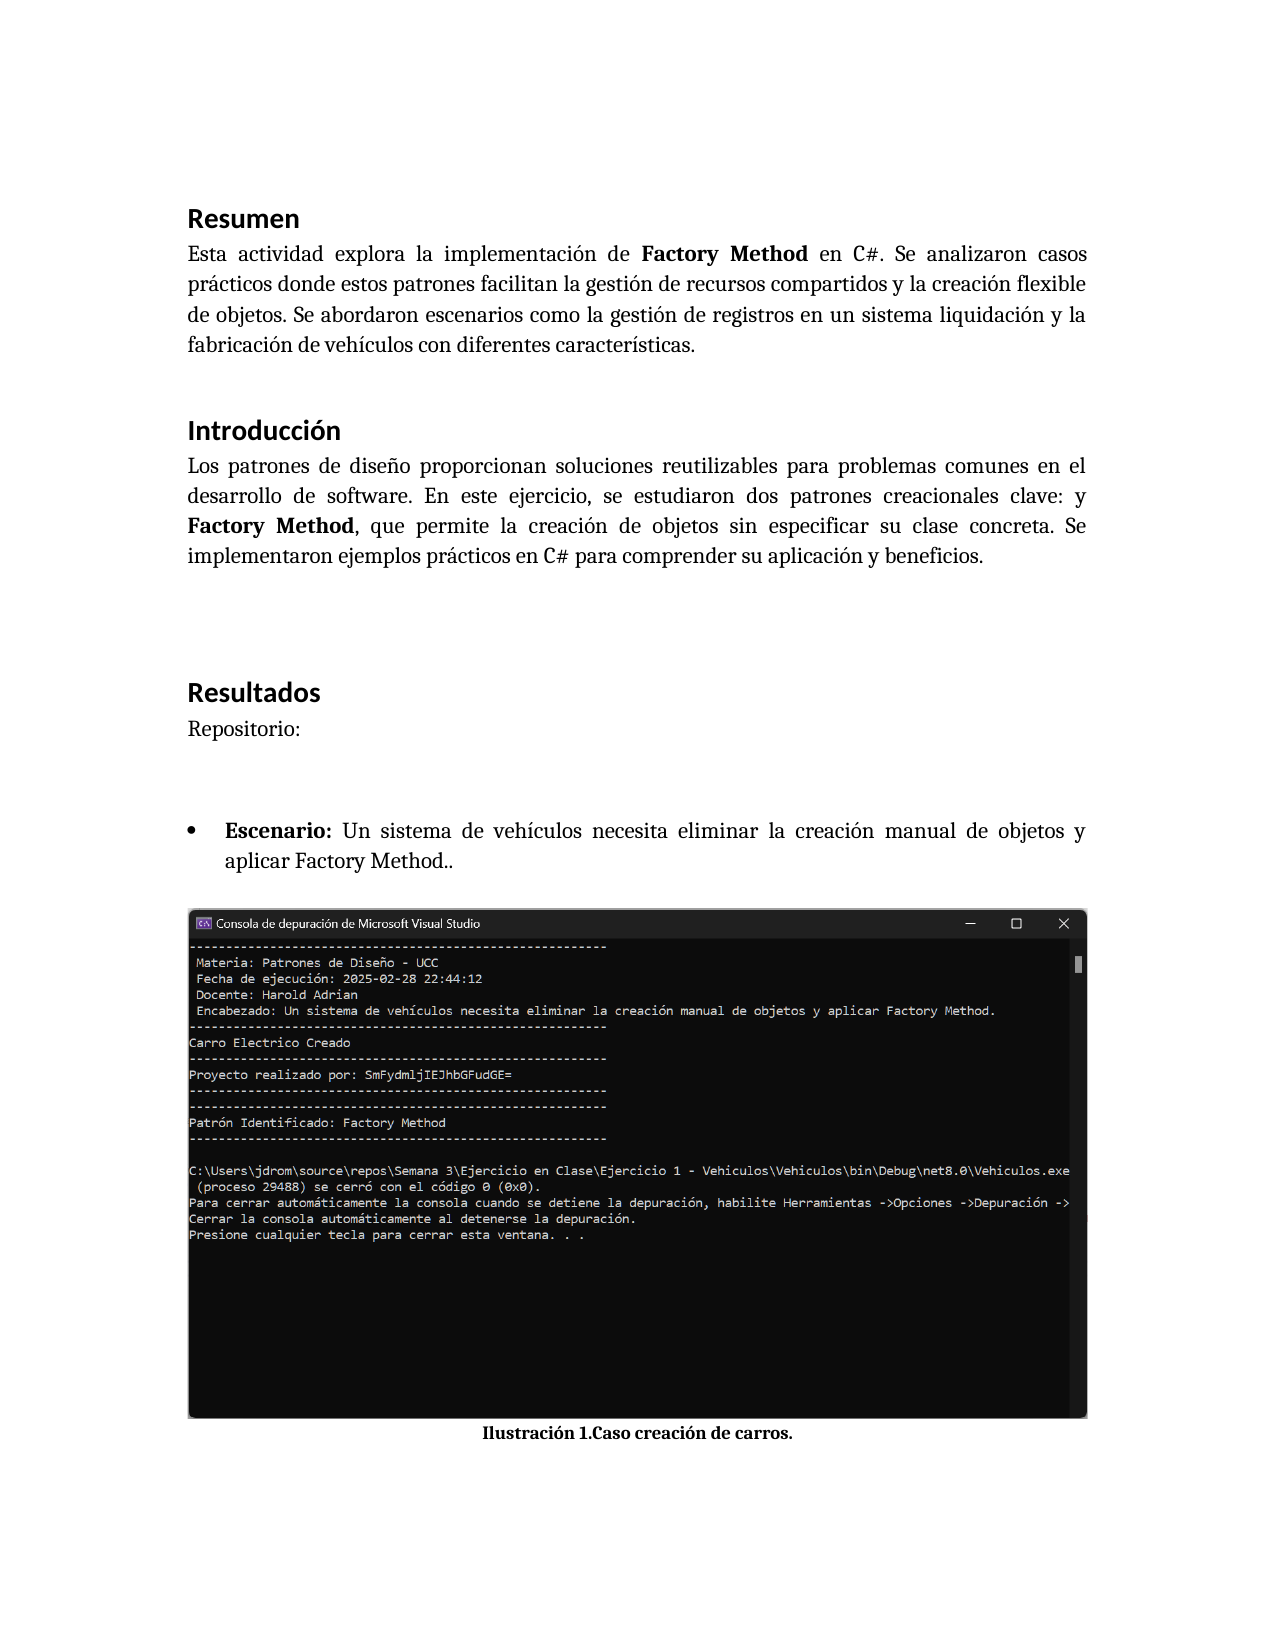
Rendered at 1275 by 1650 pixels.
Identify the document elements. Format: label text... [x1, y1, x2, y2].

text Repositorio: [187, 716, 1087, 742]
text Esta actividad explora la implementación de Factory Method en C#. Se analizaron casos prácticos donde estos patrones facilitan la gestión de recursos compartidos y la creación flexible de objetos. Se abordaron escenarios como la gestión de registros en un sistema liquidación y la fabricación de vehículos con diferentes características. [187, 241, 1087, 358]
picture [187, 908, 1088, 1419]
subtitle Introducción [187, 412, 1087, 447]
subtitle Resumen [187, 200, 1087, 236]
text Los patrones de diseño proporcionan soluciones reutilizables para problemas comunes en el desarrollo de software. En este ejercicio, se estudiaron dos patrones creacionales clave: y Factory Method, que permite la creación de objetos sin especificar su clase concreta. Se implementaron ejemplos prácticos en C# para comprender su aplicación y beneficios. [187, 453, 1087, 570]
subtitle Resultados [187, 674, 1087, 710]
text Ilustración 1.Caso creación de carros. [187, 1423, 1087, 1444]
list Escenario: Un sistema de vehículos necesita eliminar la creación manual de objetos y aplicar Factory Method.. [187, 818, 1087, 874]
